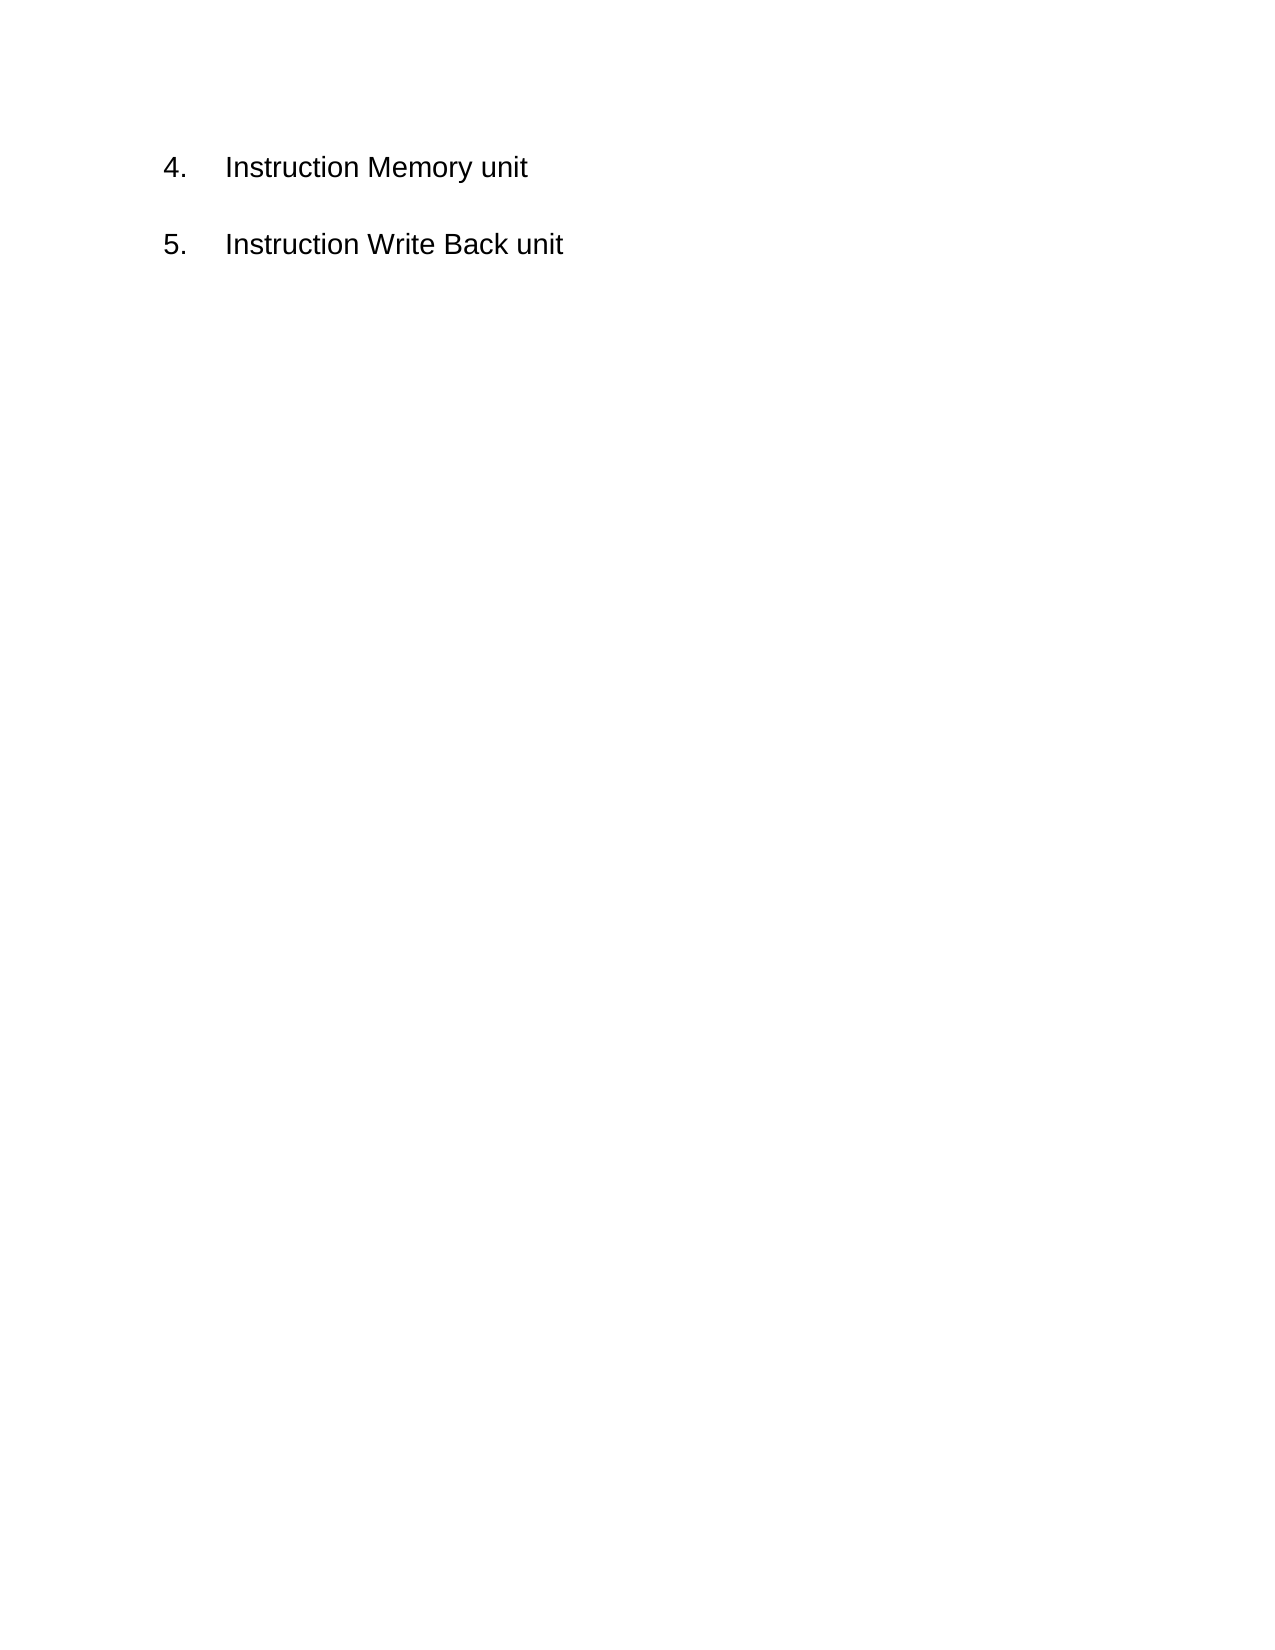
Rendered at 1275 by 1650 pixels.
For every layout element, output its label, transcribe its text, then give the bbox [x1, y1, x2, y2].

list Instruction Write Back unit [187, 227, 1125, 261]
list Instruction Memory unit [187, 150, 1125, 183]
